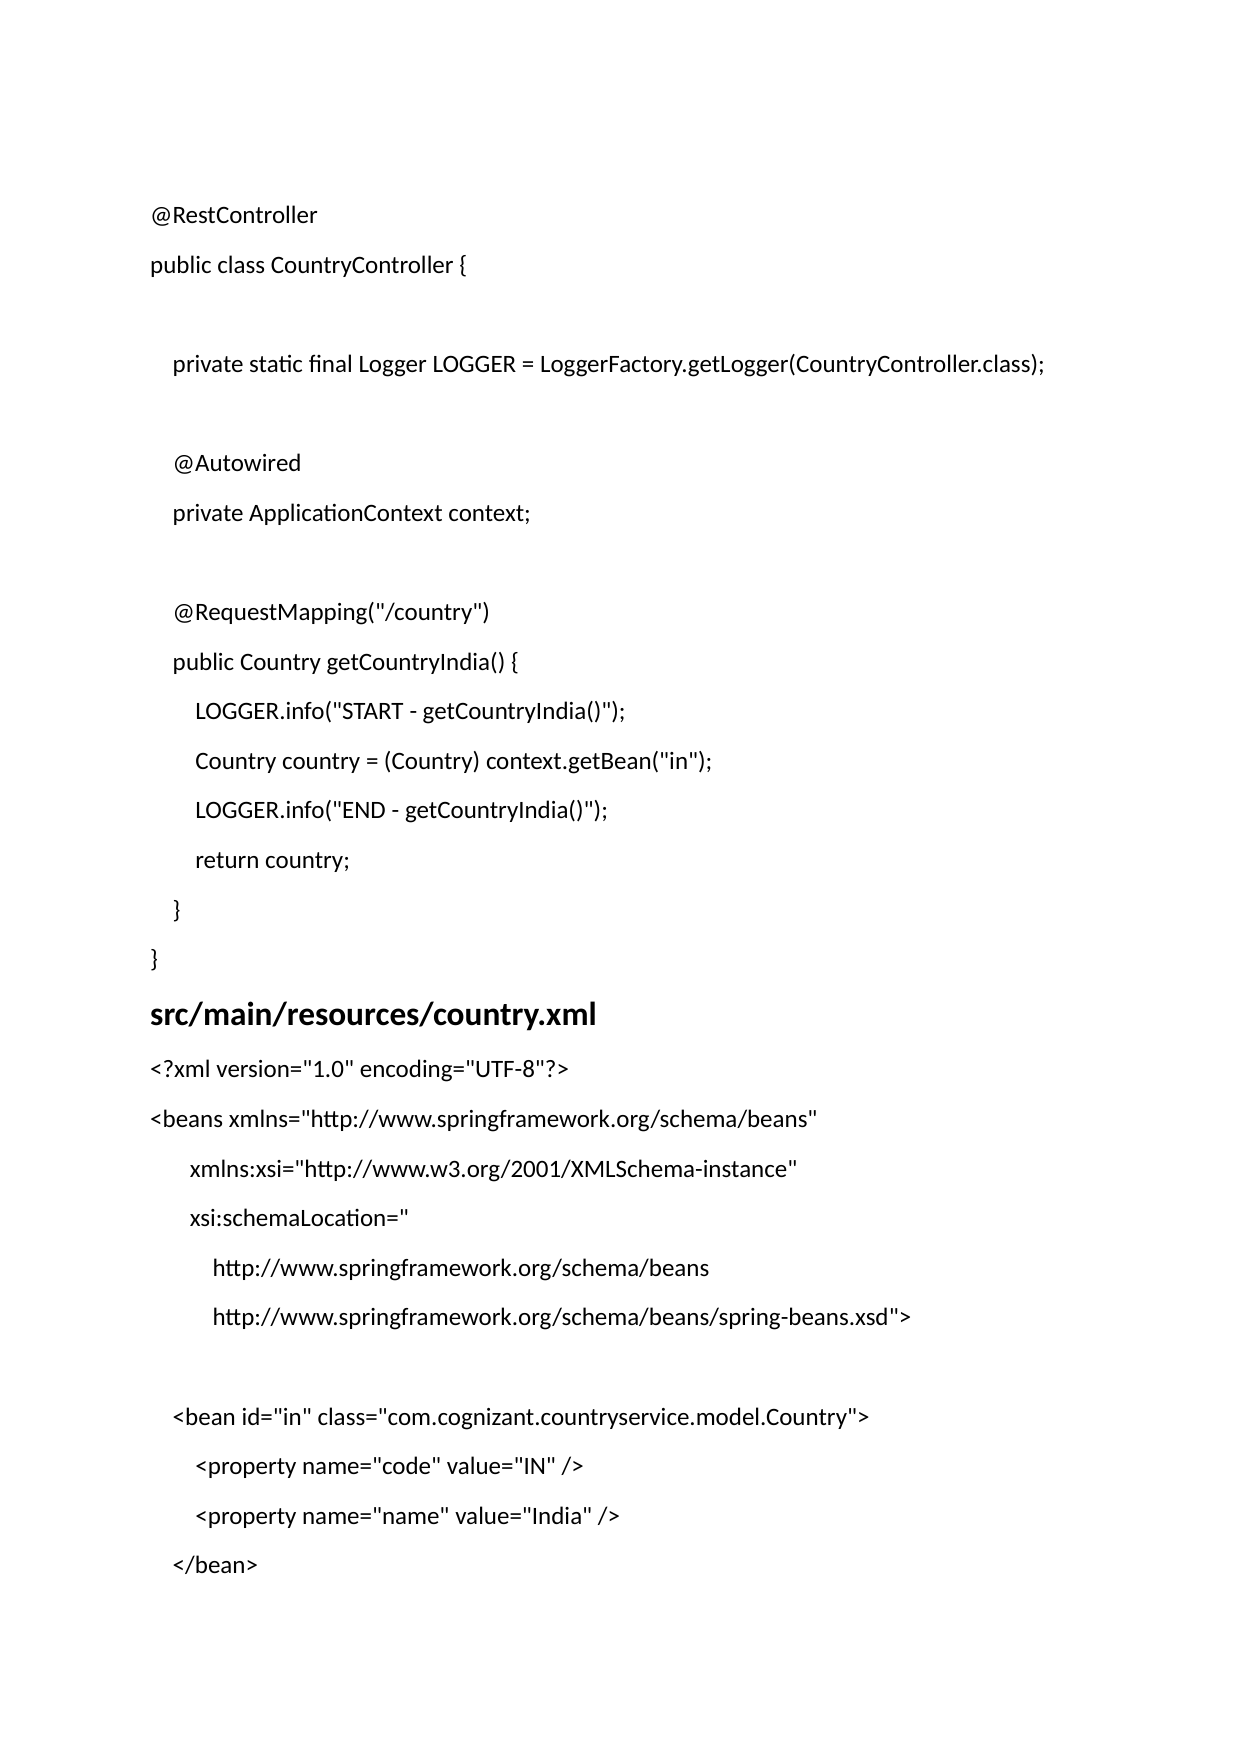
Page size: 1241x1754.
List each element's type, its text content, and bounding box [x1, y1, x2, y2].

text <?xml version="1.0" encoding="UTF-8"?> [150, 1053, 1090, 1084]
text public Country getCountryIndia() { [150, 646, 1090, 676]
text private ApplicationContext context; [150, 497, 1090, 528]
text xmlns:xsi="http://www.w3.org/2001/XMLSchema-instance" [150, 1153, 1090, 1183]
text LOGGER.info("END - getCountryIndia()"); [150, 794, 1090, 825]
text http://www.springframework.org/schema/beans/spring-beans.xsd"> [150, 1301, 1090, 1332]
text @Autowired [150, 447, 1090, 478]
text LOGGER.info("START - getCountryIndia()"); [150, 695, 1090, 726]
text <bean id="in" class="com.cognizant.countryservice.model.Country"> [150, 1401, 1090, 1431]
text xsi:schemaLocation=" [150, 1202, 1090, 1233]
text </bean> [150, 1549, 1090, 1580]
text <property name="name" value="India" /> [150, 1500, 1090, 1530]
text http://www.springframework.org/schema/beans [150, 1252, 1090, 1282]
text <beans xmlns="http://www.springframework.org/schema/beans" [150, 1103, 1090, 1134]
text } [150, 943, 1090, 974]
text Country country = (Country) context.getBean("in"); [150, 745, 1090, 776]
text } [150, 894, 1090, 924]
text @RequestMapping("/country") [150, 596, 1090, 627]
text private static final Logger LOGGER = LoggerFactory.getLogger(CountryController.class); [150, 348, 1090, 379]
text public class CountryController { [150, 249, 1090, 280]
text src/main/resources/country.xml [150, 993, 1090, 1034]
text <property name="code" value="IN" /> [150, 1450, 1090, 1481]
text return country; [150, 844, 1090, 875]
text @RestController [150, 199, 1090, 230]
